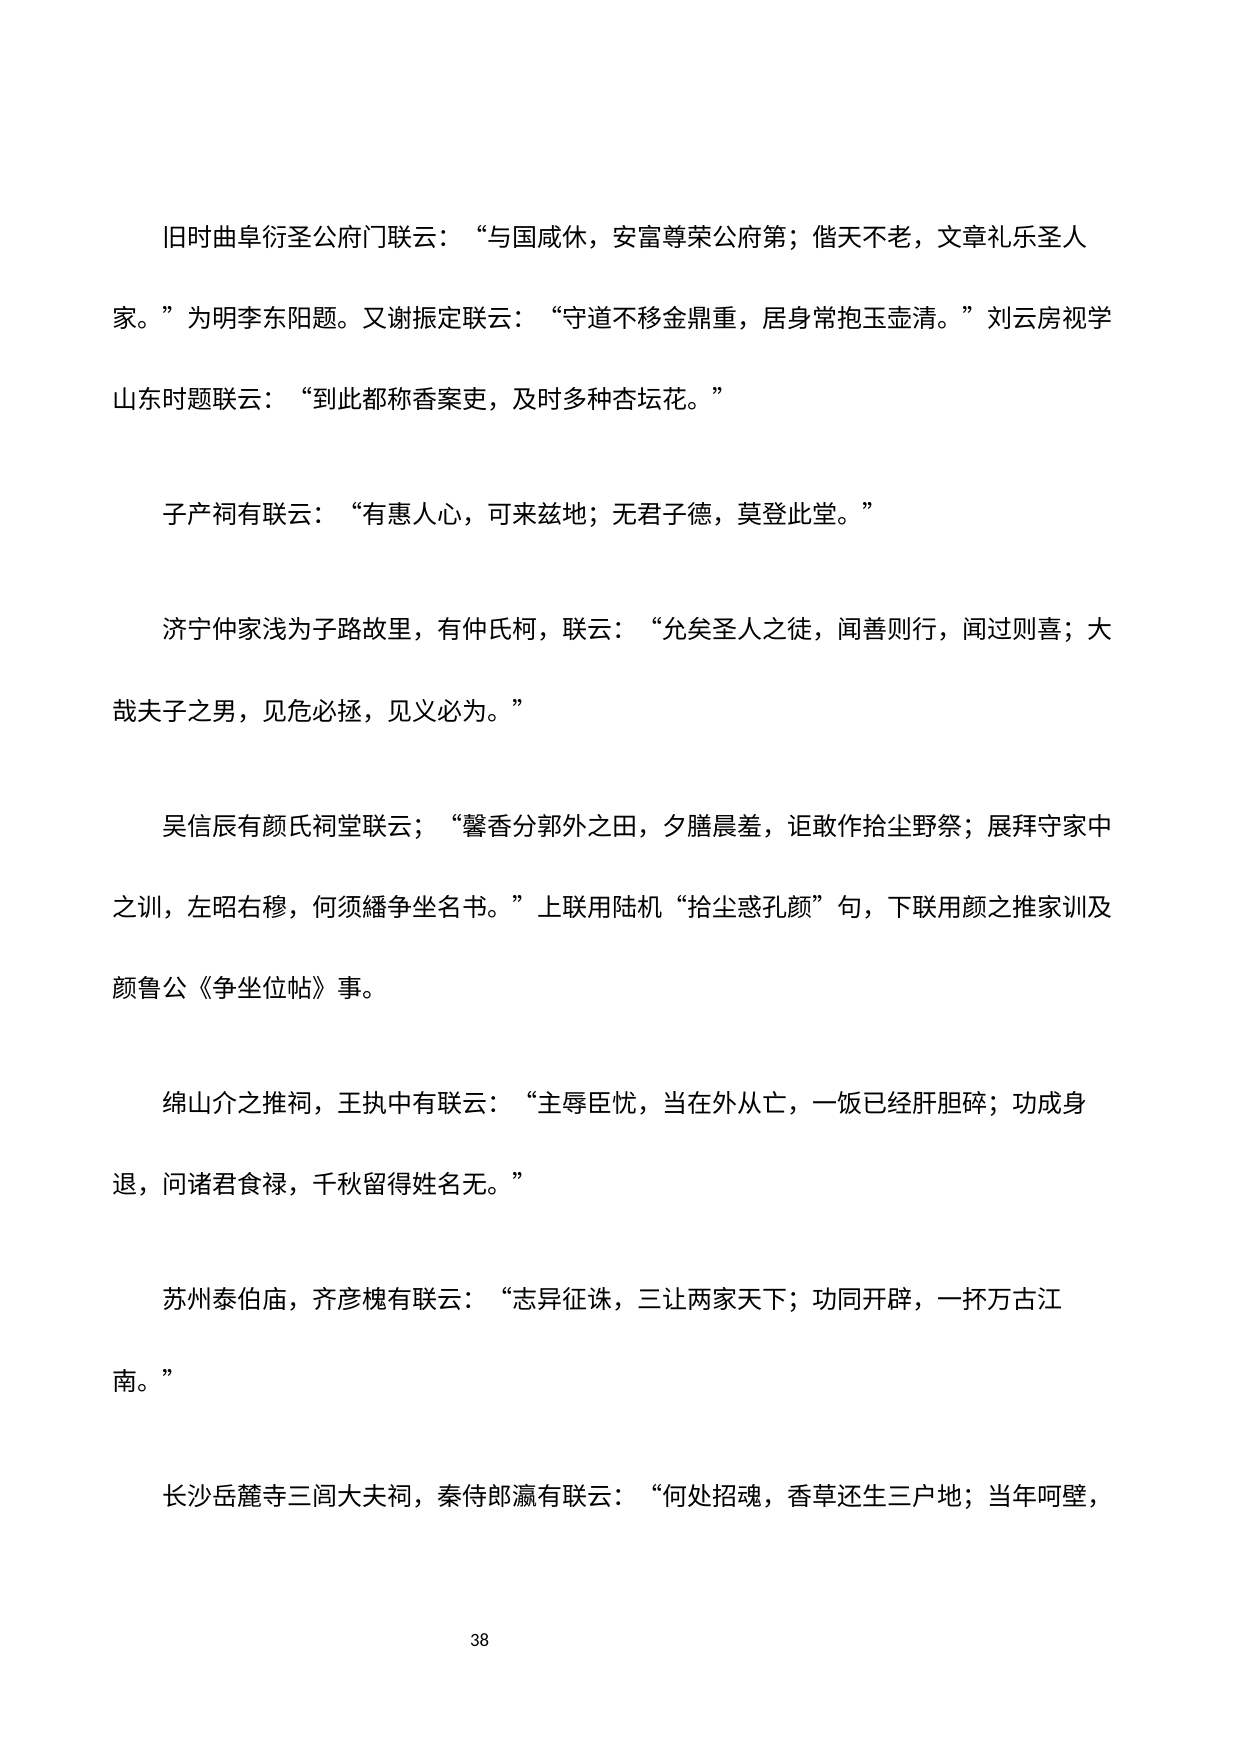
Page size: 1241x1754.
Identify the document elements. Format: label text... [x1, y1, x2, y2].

text 吴信辰有颜氏祠堂联云；“馨香分郭外之田，夕膳晨羞，讵敢作拾尘野祭；展拜守家中之训，左昭右穆，何须繙争坐名书。”上联用陆机“拾尘惑孔颜”句，下联用颜之推家训及颜鲁公《争坐位帖》事。 [112, 792, 1128, 1019]
text 苏州泰伯庙，齐彦槐有联云：“志异征诛，三让两家天下；功同开辟，一抔万古江南。” [112, 1265, 1128, 1412]
text 济宁仲家浅为子路故里，有仲氏柯，联云：“允矣圣人之徒，闻善则行，闻过则喜；大哉夫子之男，见危必拯，见义必为。” [112, 595, 1128, 742]
text 绵山介之推祠，王执中有联云：“主辱臣忧，当在外从亡，一饭已经肝胆碎；功成身退，问诸君食禄，千秋留得姓名无。” [112, 1069, 1128, 1215]
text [112, 1462, 1128, 1527]
text 子产祠有联云：“有惠人心，可来兹地；无君子德，莫登此堂。” [112, 480, 1128, 545]
text 旧时曲阜衍圣公府门联云：“与国咸休，安富尊荣公府第；偕天不老，文章礼乐圣人家。”为明李东阳题。又谢振定联云：“守道不移金鼎重，居身常抱玉壶清。”刘云房视学山东时题联云：“到此都称香案吏，及时多种杏坛花。” [112, 203, 1128, 430]
